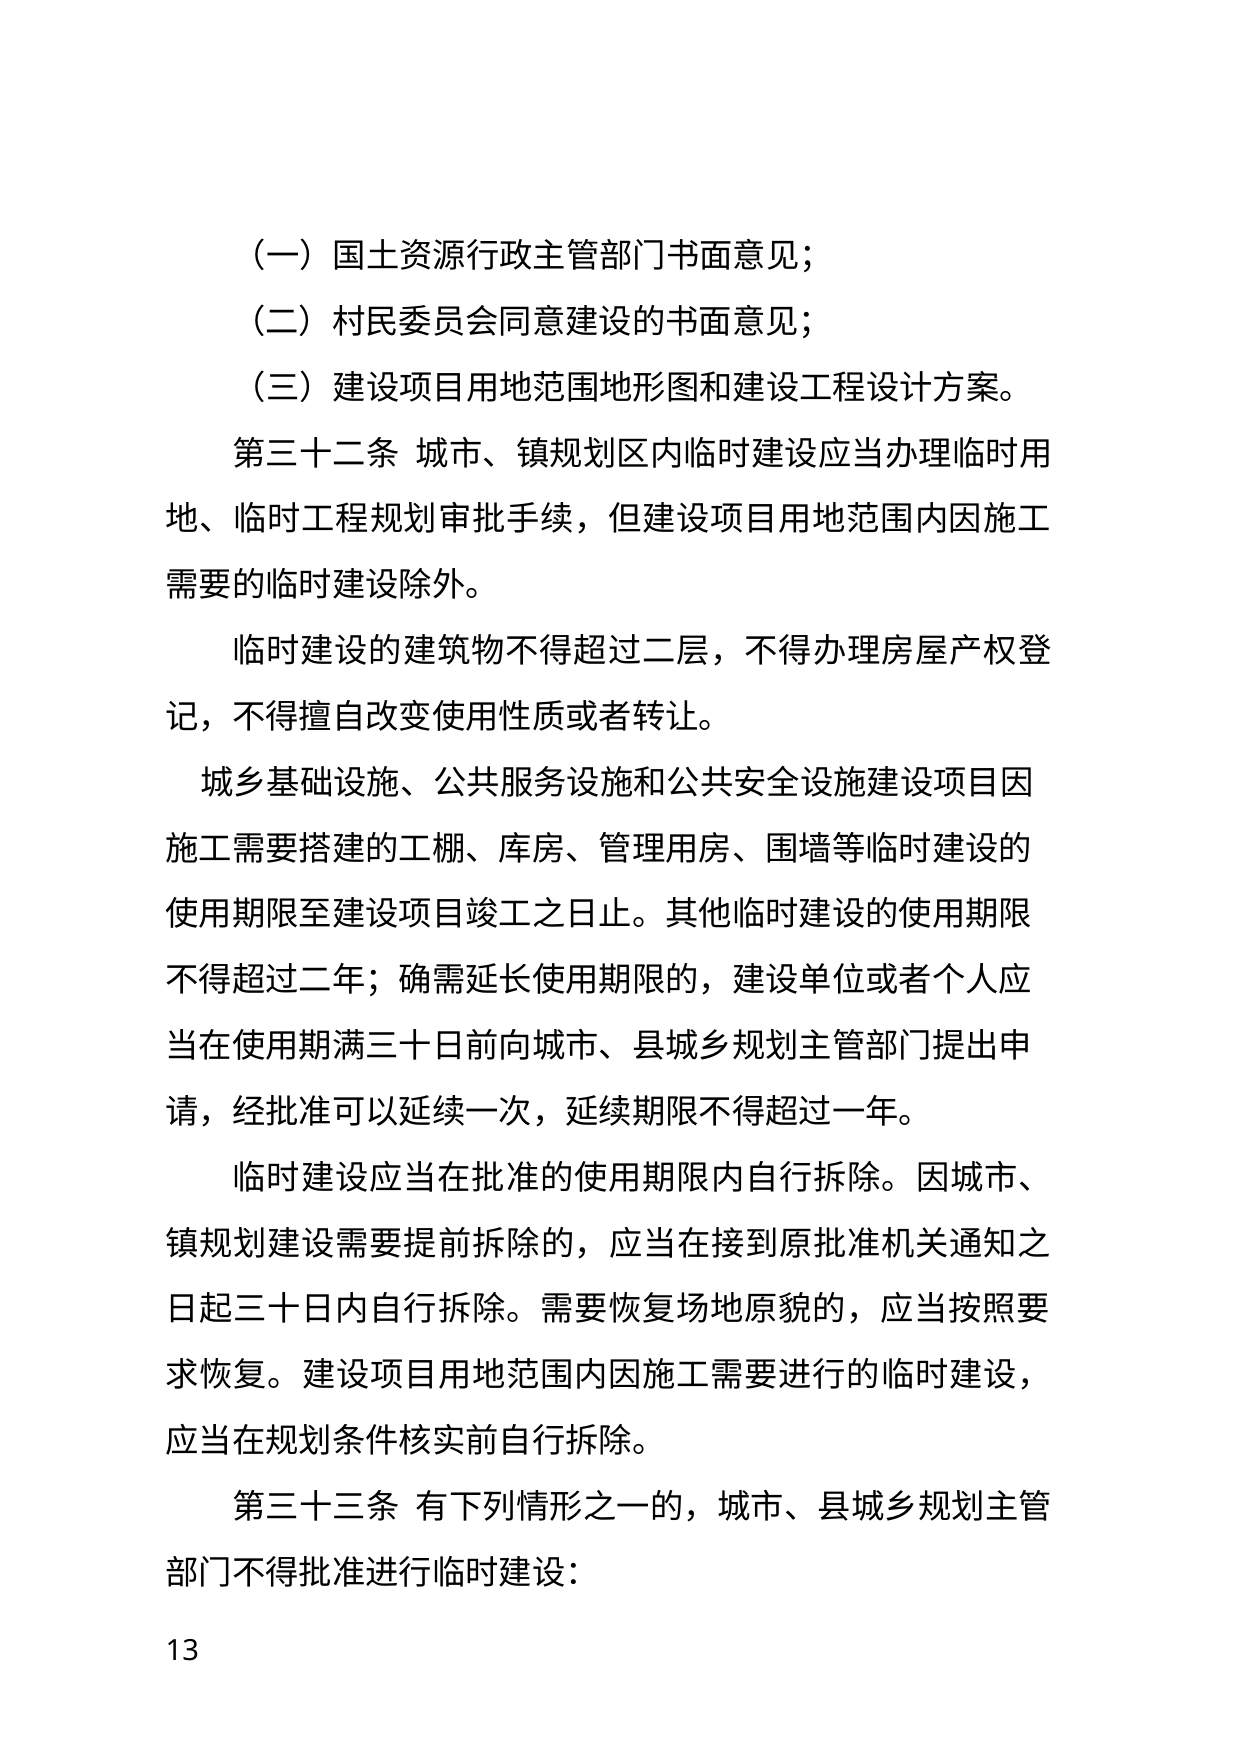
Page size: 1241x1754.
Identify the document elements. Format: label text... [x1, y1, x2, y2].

text （一）国土资源行政主管部门书面意见； [165, 220, 1052, 286]
text 第三十二条 城市、镇规划区内临时建设应当办理临时用地、临时工程规划审批手续，但建设项目用地范围内因施工需要的临时建设除外。 [165, 417, 1052, 615]
text （二）村民委员会同意建设的书面意见； [165, 286, 1052, 352]
text （三）建设项目用地范围地形图和建设工程设计方案。 [165, 352, 1052, 417]
text 临时建设的建筑物不得超过二层，不得办理房屋产权登记，不得擅自改变使用性质或者转让。 [165, 615, 1052, 747]
text 临时建设应当在批准的使用期限内自行拆除。因城市、镇规划建设需要提前拆除的，应当在接到原批准机关通知之日起三十日内自行拆除。需要恢复场地原貌的，应当按照要求恢复。建设项目用地范围内因施工需要进行的临时建设，应当在规划条件核实前自行拆除。 [165, 1142, 1052, 1471]
text 第三十三条 有下列情形之一的，城市、县城乡规划主管部门不得批准进行临时建设： [165, 1471, 1052, 1602]
text 城乡基础设施、公共服务设施和公共安全设施建设项目因施工需要搭建的工棚、库房、管理用房、围墙等临时建设的使用期限至建设项目竣工之日止。其他临时建设的使用期限不得超过二年；确需延长使用期限的，建设单位或者个人应当在使用期满三十日前向城市、县城乡规划主管部门提出申请，经批准可以延续一次，延续期限不得超过一年。 [165, 747, 1052, 1142]
